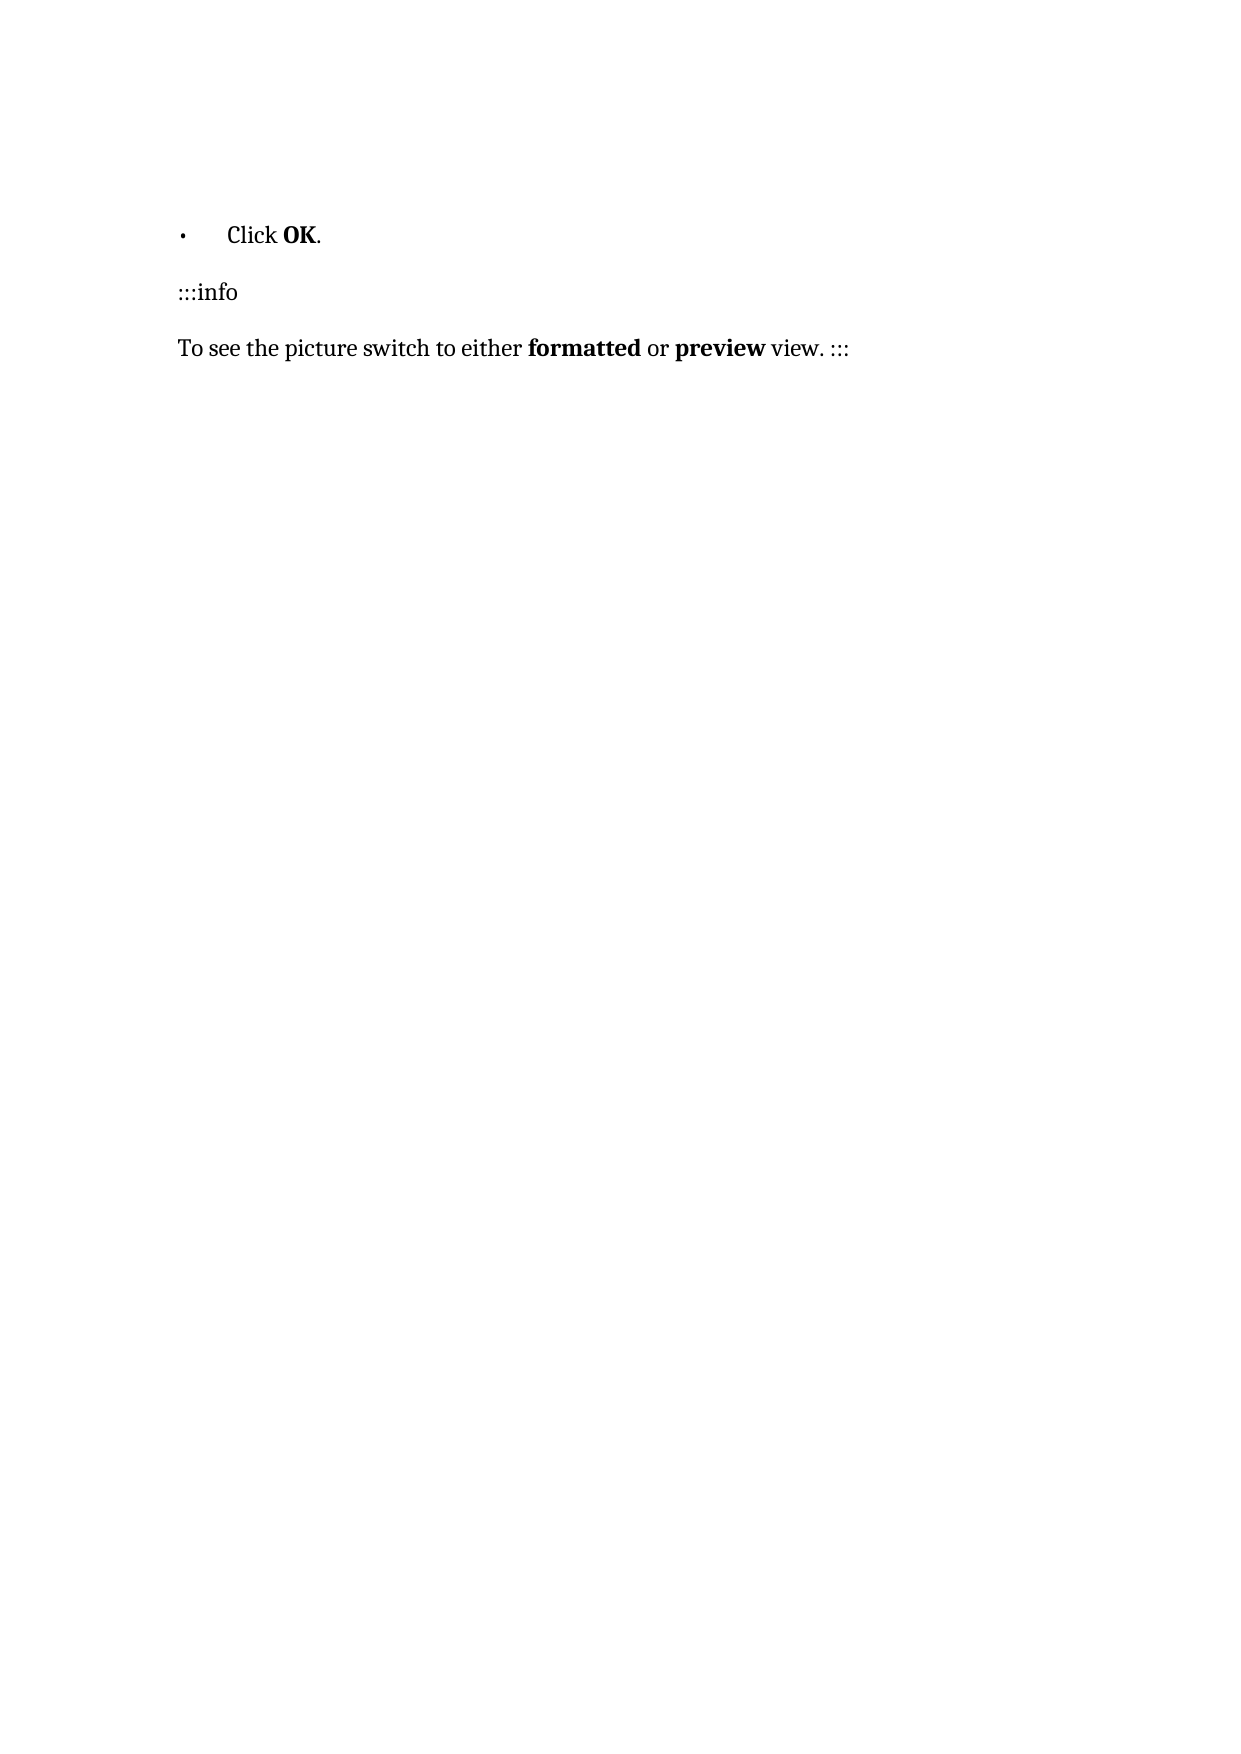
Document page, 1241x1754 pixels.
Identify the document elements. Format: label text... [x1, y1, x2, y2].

text To see the picture switch to either formatted or preview view. ::: [177, 330, 1063, 367]
list Click OK. [177, 217, 1063, 254]
text :::info [177, 273, 1063, 311]
